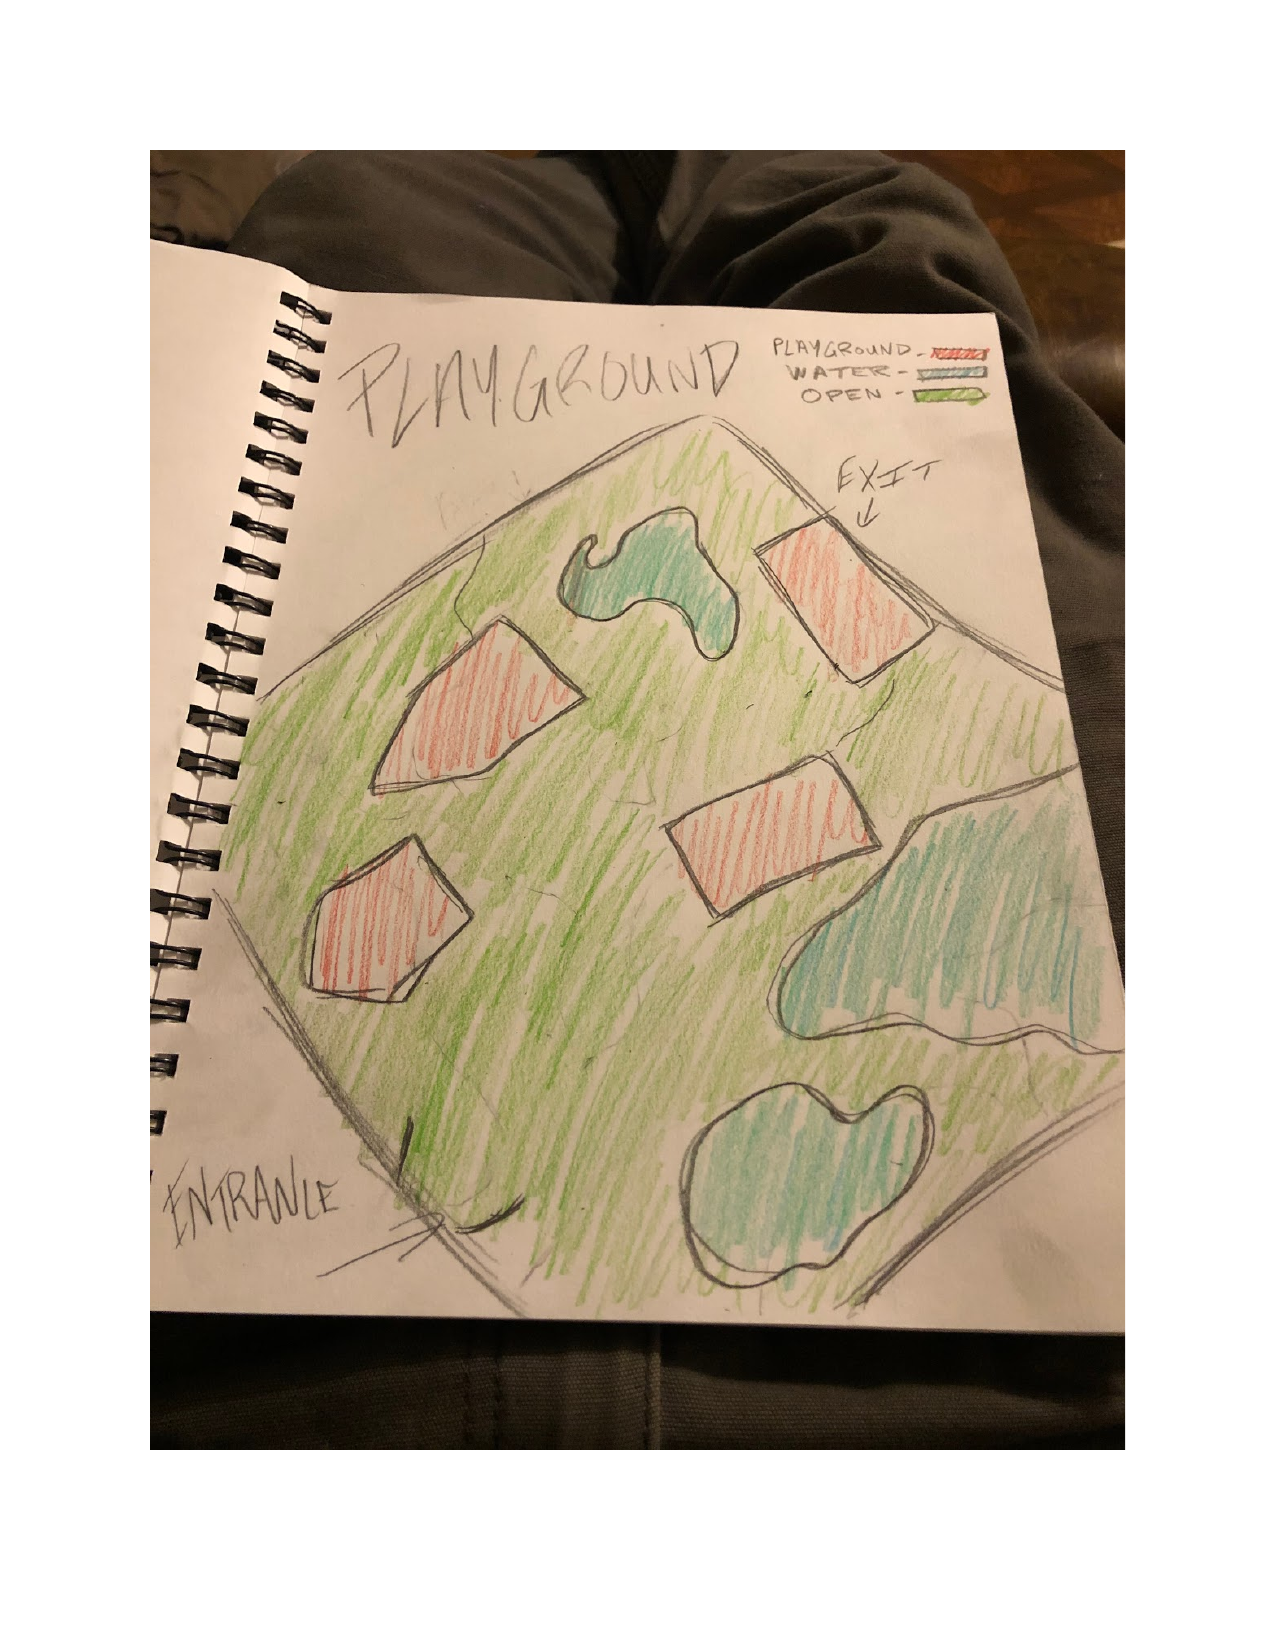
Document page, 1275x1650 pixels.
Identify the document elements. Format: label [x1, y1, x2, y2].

picture [150, 150, 1125, 1450]
